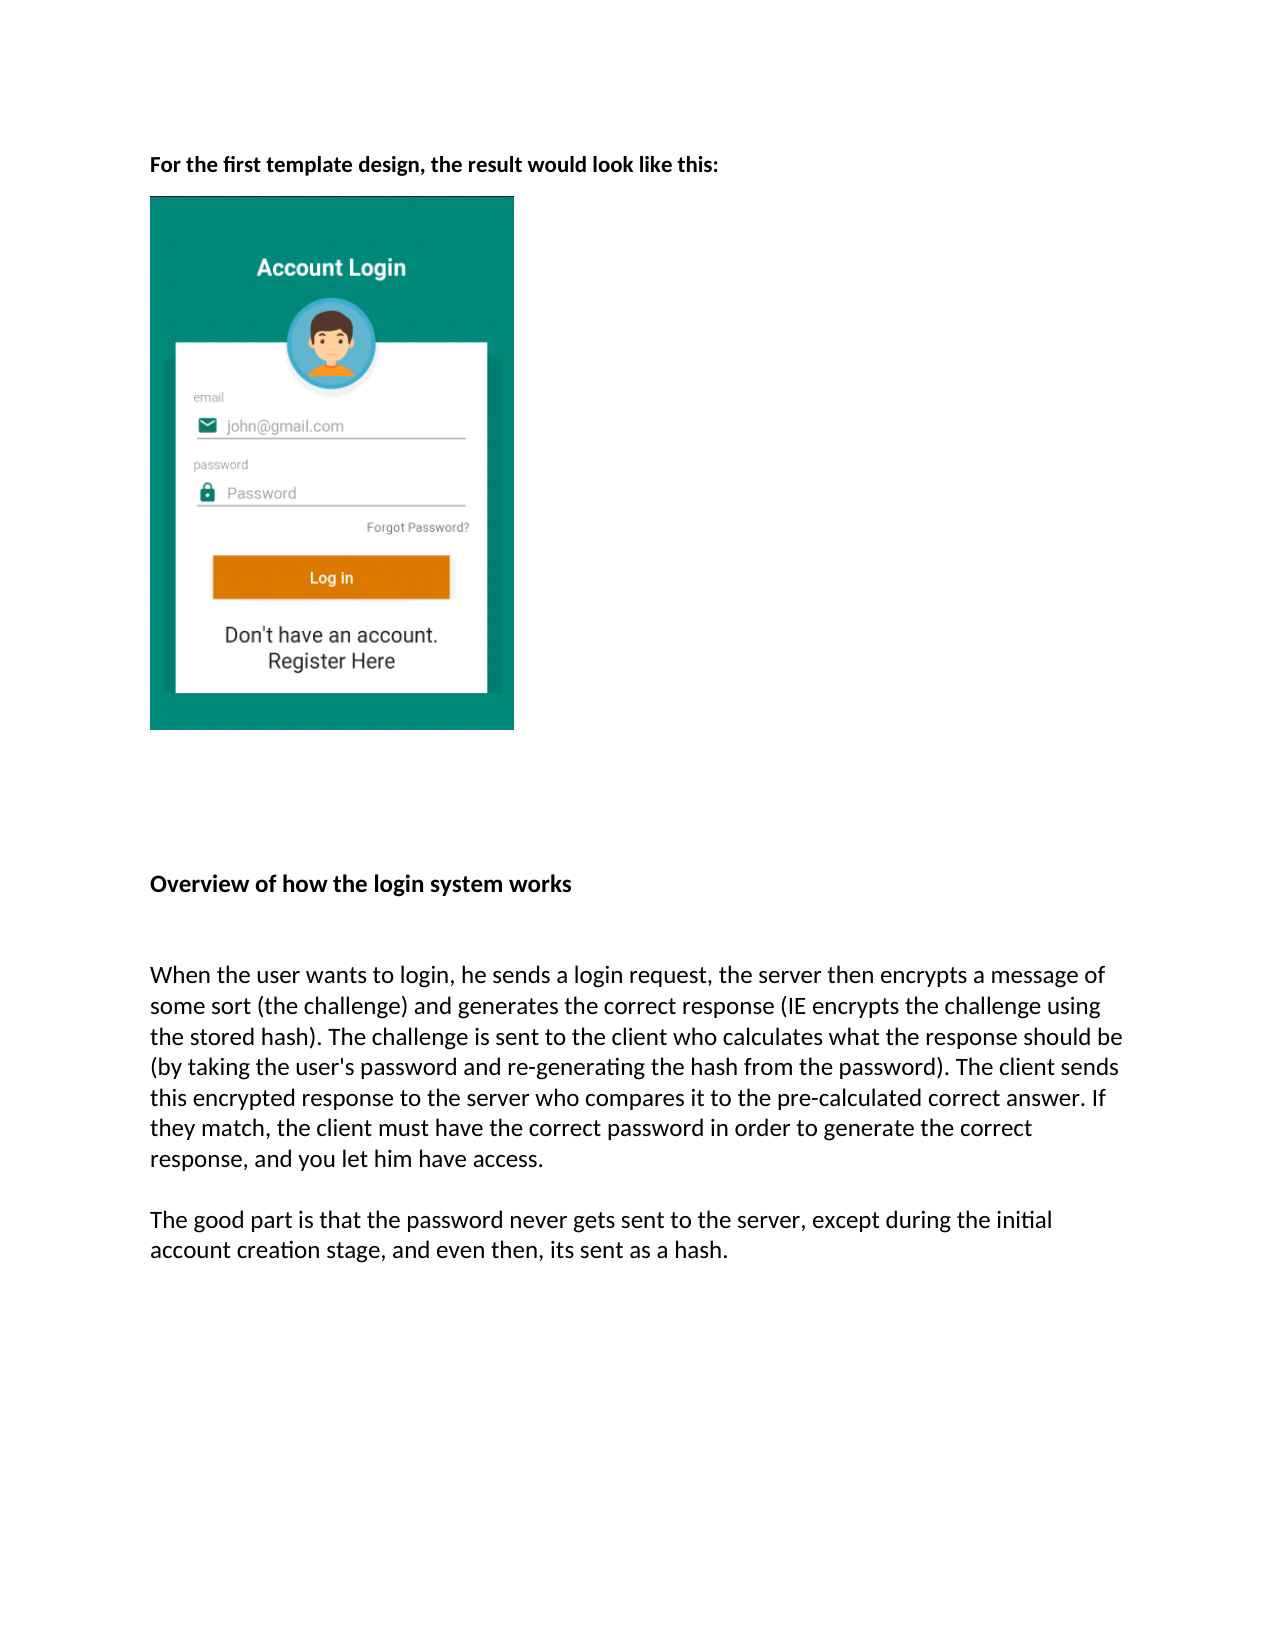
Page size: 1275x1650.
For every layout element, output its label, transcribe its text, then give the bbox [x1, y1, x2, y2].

picture [150, 196, 514, 730]
text When the user wants to login, he sends a login request, the server then encrypts a message of some sort (the challenge) and generates the correct response (IE encrypts the challenge using the stored hash). The challenge is sent to the client who calculates what the response should be (by taking the user's password and re-generating the hash from the password). The client sends this encrypted response to the server who compares it to the pre-calculated correct answer. If they match, the client must have the correct password in order to generate the correct response, and you let him have access. [150, 960, 1125, 1173]
text The good part is that the password never gets sent to the server, except during the initial account creation stage, and even then, its sent as a hash. [150, 1204, 1125, 1265]
text For the first template design, the result would look like this: [150, 150, 1125, 178]
text Overview of how the login system works [150, 868, 1125, 899]
